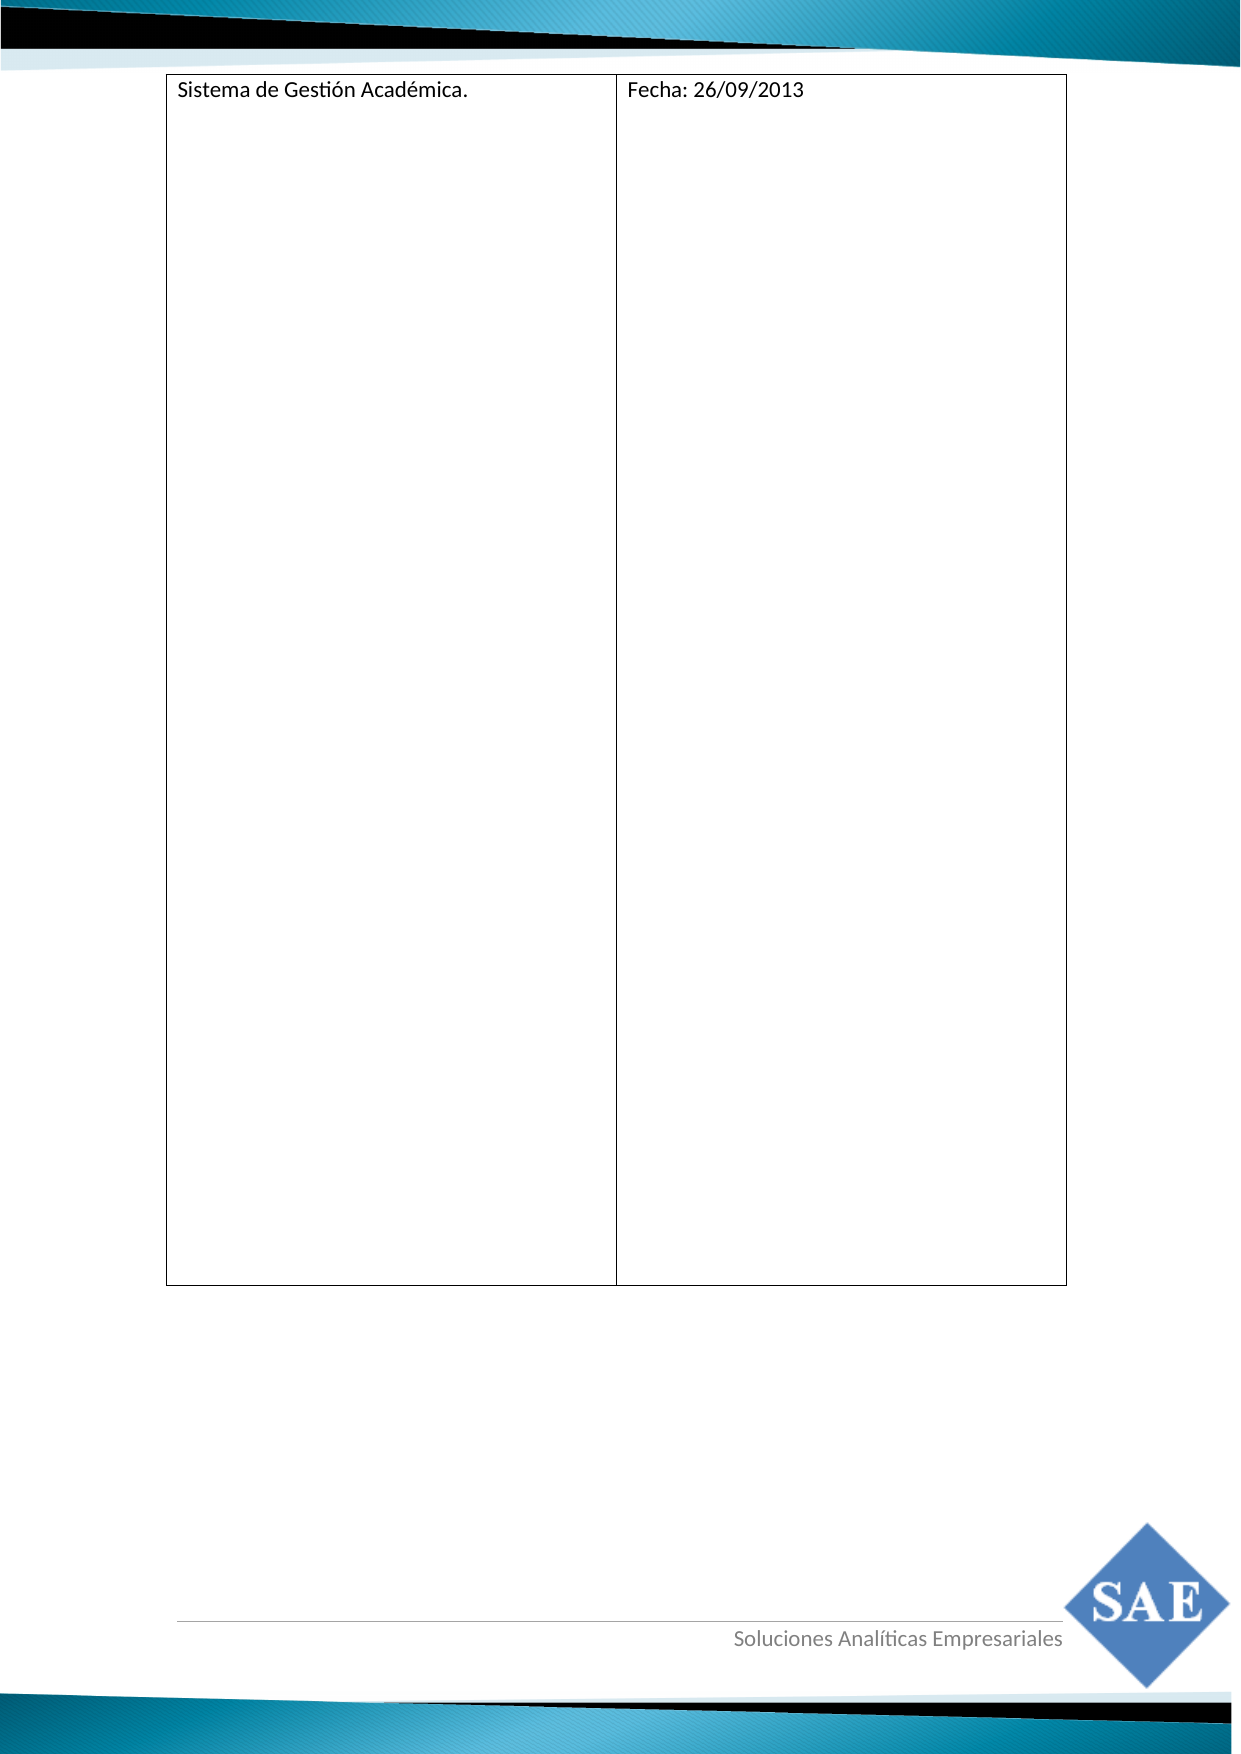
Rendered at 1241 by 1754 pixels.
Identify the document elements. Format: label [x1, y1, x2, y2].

picture [2, 0, 1241, 73]
picture [0, 1518, 1232, 1754]
